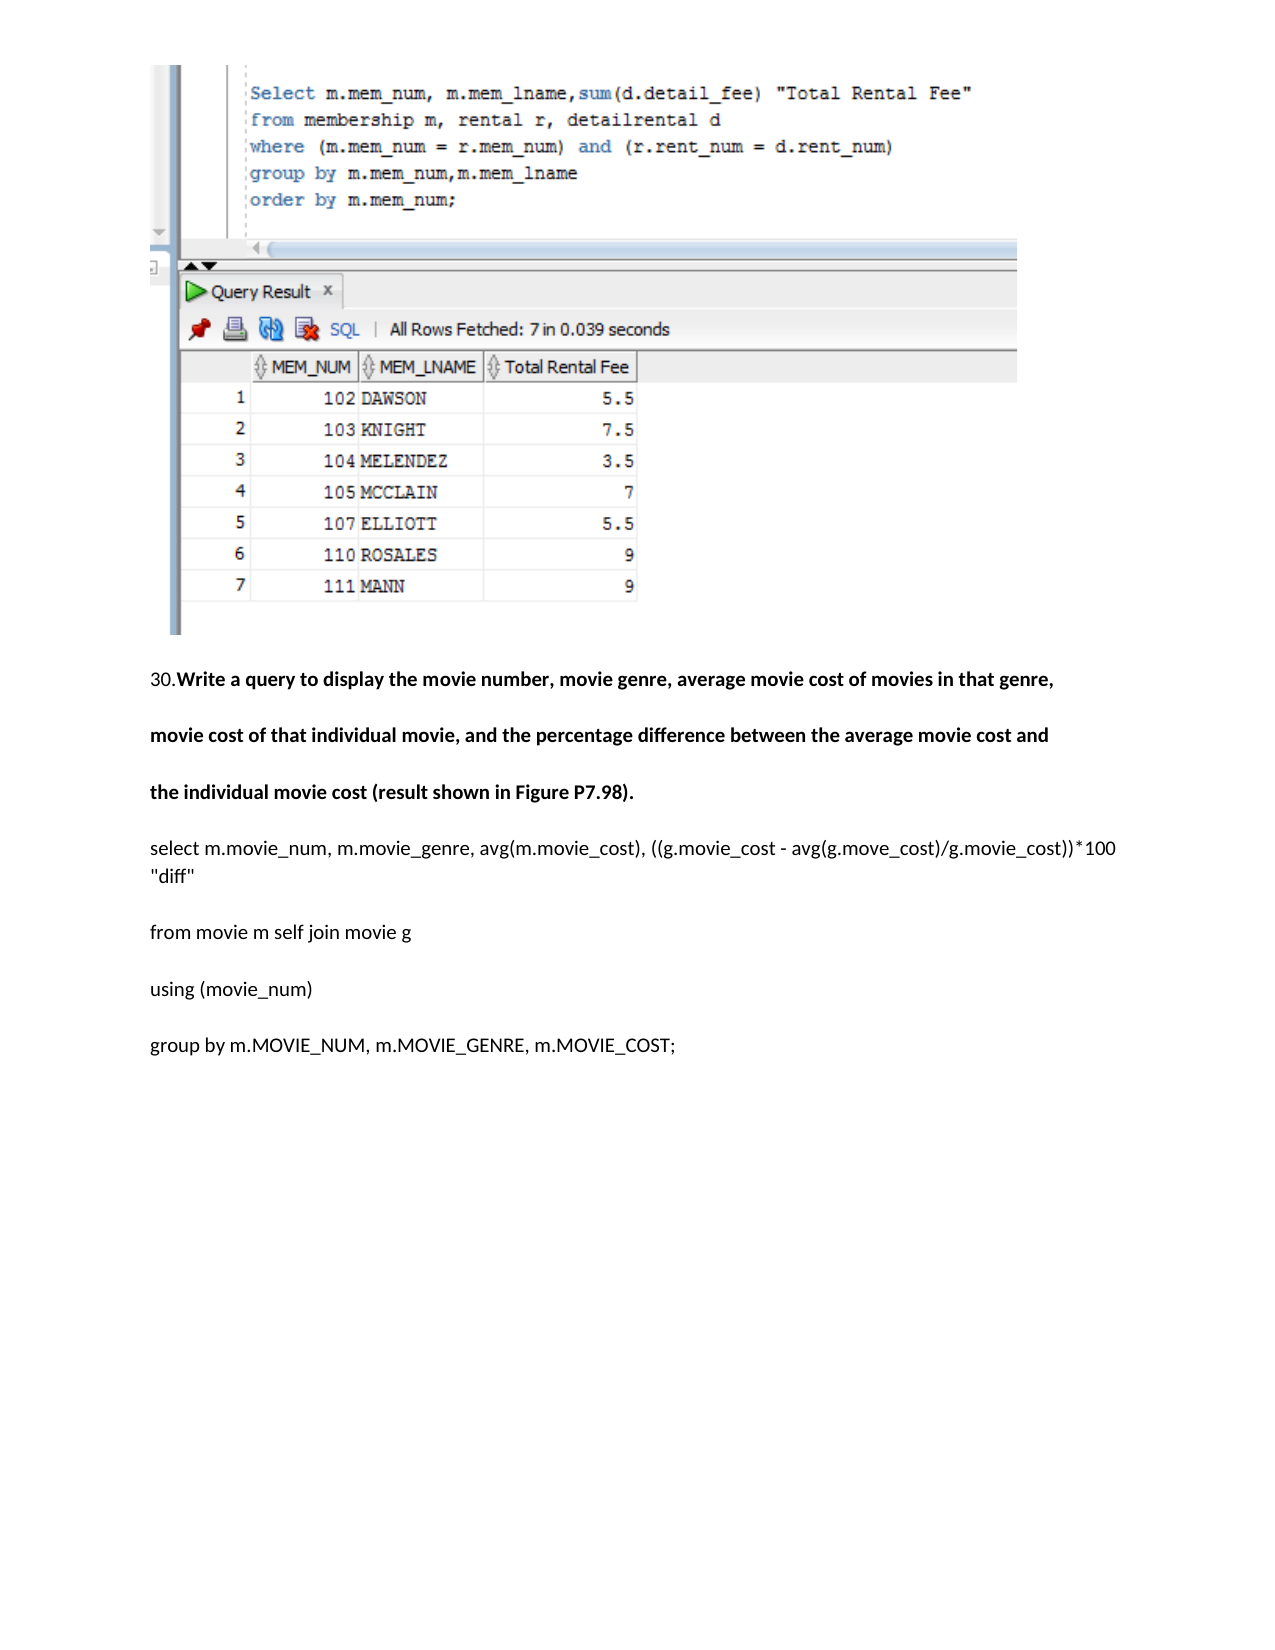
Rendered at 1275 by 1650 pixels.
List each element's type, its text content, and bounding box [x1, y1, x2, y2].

text from movie m self join movie g [150, 919, 1125, 945]
text movie cost of that individual movie, and the percentage difference between the average movie cost and [150, 722, 1125, 748]
text 30.Write a query to display the movie number, movie genre, average movie cost of movies in that genre, [150, 666, 1125, 691]
text group by m.MOVIE_NUM, m.MOVIE_GENRE, m.MOVIE_COST; [150, 1032, 1125, 1058]
text select m.movie_num, m.movie_genre, avg(m.movie_cost), ((g.movie_cost - avg(g.move_cost)/g.movie_cost))*100 "diff" [150, 835, 1125, 888]
text using (movie_num) [150, 976, 1125, 1001]
text the individual movie cost (result shown in Figure P7.98). [150, 779, 1125, 804]
picture [150, 65, 1018, 635]
